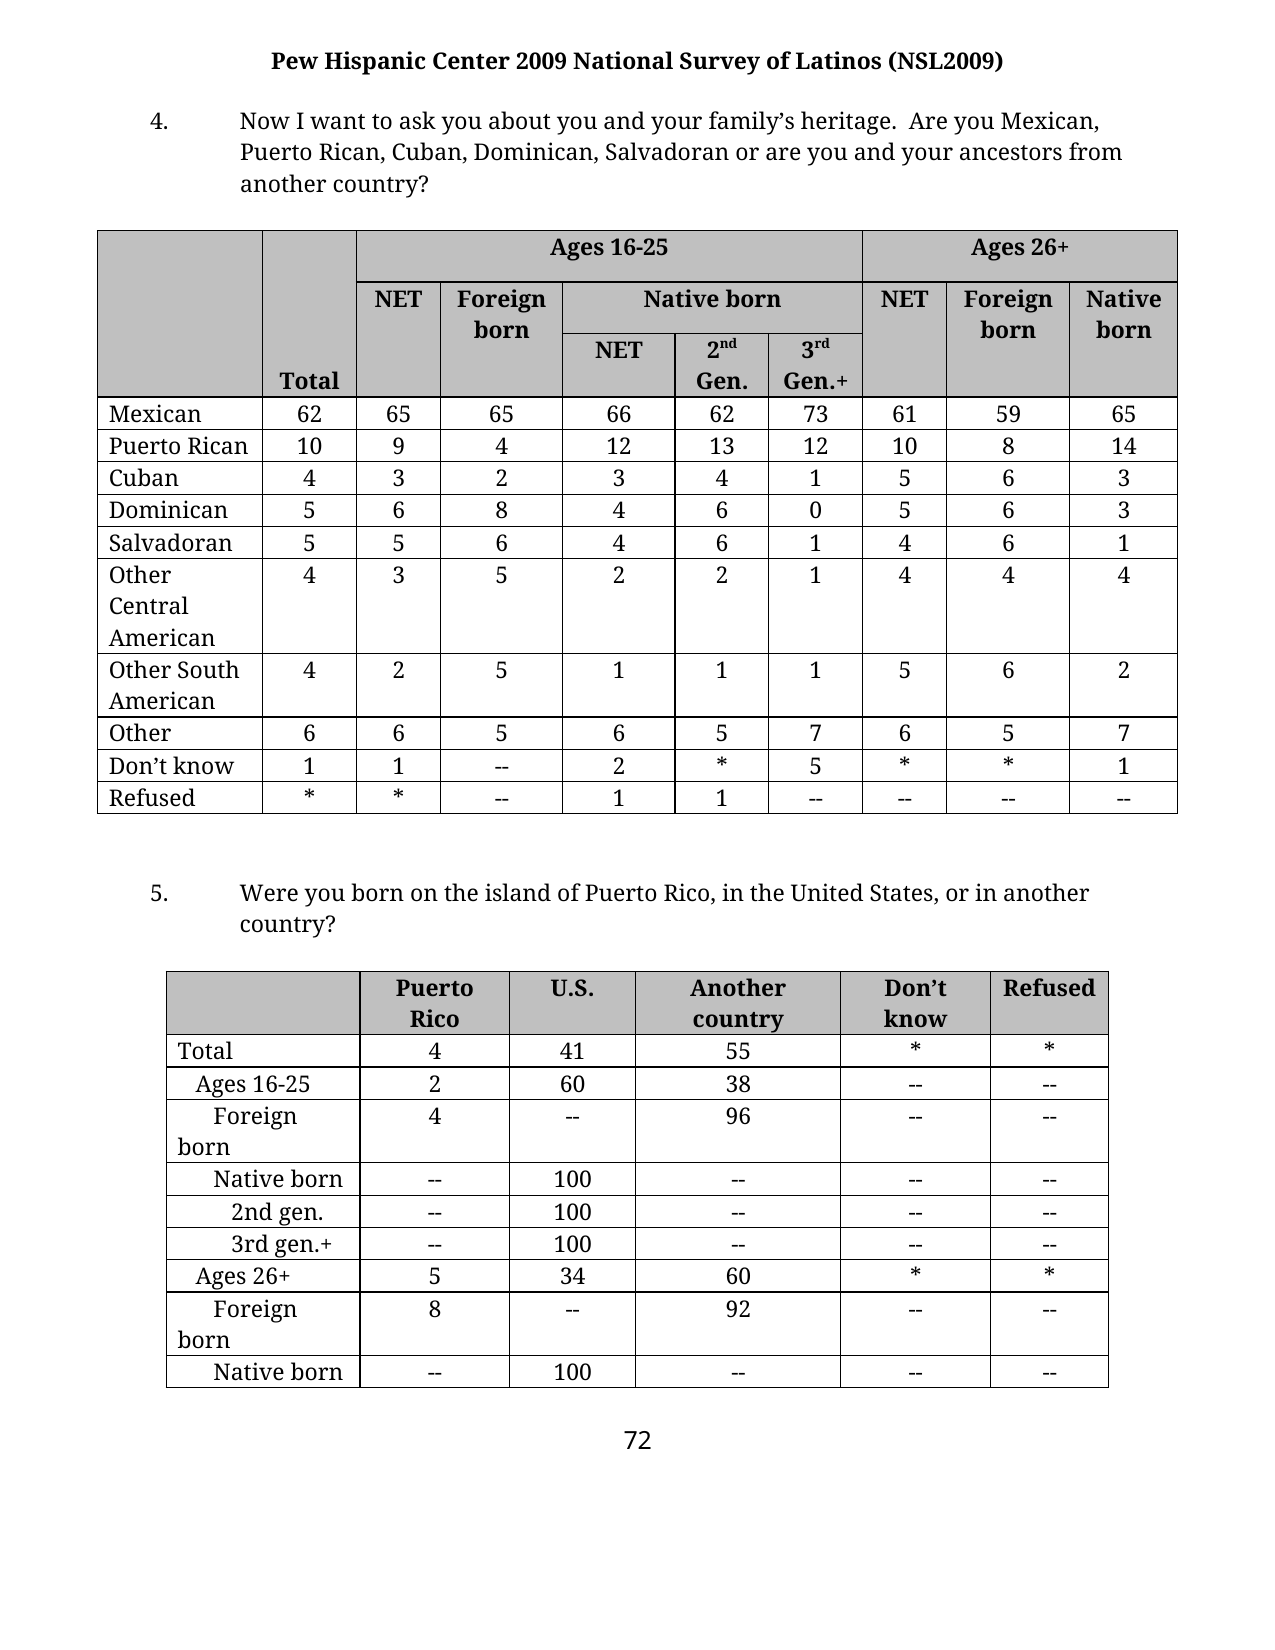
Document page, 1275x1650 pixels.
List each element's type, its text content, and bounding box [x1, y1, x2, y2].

table_cell 1 [769, 559, 862, 653]
text 4. Now I want to ask you about you and your family’s heritage. Are you Mexican, Puerto Rican, Cuban, Dominican, Salvadoran or are you and your ancestors from another country? [150, 105, 1125, 199]
table_cell 65 [1070, 398, 1177, 429]
table_cell Refused [98, 782, 262, 813]
table_cell 1 [563, 782, 674, 813]
table_cell 62 [263, 398, 356, 429]
table_cell 4 [947, 559, 1069, 653]
table_cell 4 [263, 654, 356, 716]
table_cell -- [991, 1196, 1108, 1227]
table_cell 100 [510, 1228, 635, 1259]
table_cell 1 [769, 527, 862, 558]
table_cell 6 [357, 718, 440, 749]
table_cell -- [991, 1356, 1108, 1387]
table_cell 34 [510, 1260, 635, 1291]
table_cell 5 [863, 495, 946, 526]
table_cell 14 [1070, 430, 1177, 461]
table_cell -- [636, 1228, 840, 1259]
table_cell Other Central American [98, 559, 262, 653]
table_cell Foreign born [441, 283, 562, 396]
table_cell Puerto Rican [98, 430, 262, 461]
table_cell 1 [676, 654, 768, 716]
table_header Ages 16-25 [357, 231, 862, 281]
table_cell -- [510, 1100, 635, 1162]
table_cell 3 [357, 462, 440, 493]
table_cell Foreign born [167, 1100, 359, 1162]
table_cell 6 [676, 495, 768, 526]
table_cell -- [841, 1100, 990, 1162]
table_cell 38 [636, 1068, 840, 1099]
table_cell 4 [263, 462, 356, 493]
table_cell -- [991, 1228, 1108, 1259]
table_cell NET [863, 283, 946, 396]
table_cell 96 [636, 1100, 840, 1162]
table_cell Native born [167, 1356, 359, 1387]
table_cell -- [361, 1163, 509, 1194]
table_cell 13 [676, 430, 768, 461]
table_cell 10 [263, 430, 356, 461]
table_cell 41 [510, 1035, 635, 1066]
table_cell 8 [947, 430, 1069, 461]
table_cell -- [636, 1356, 840, 1387]
table_cell 5 [357, 527, 440, 558]
table_cell -- [441, 782, 562, 813]
table_cell Native born [563, 283, 862, 333]
table_cell -- [841, 1068, 990, 1099]
table_cell -- [991, 1163, 1108, 1194]
table_cell -- [991, 1100, 1108, 1162]
table_cell * [947, 750, 1069, 781]
table_header Another country [636, 972, 840, 1034]
table_cell 2 [361, 1068, 509, 1099]
table_cell Foreign born [167, 1293, 359, 1355]
table_cell Foreign born [947, 283, 1069, 396]
table_cell 4 [563, 495, 674, 526]
table_cell 2 [563, 750, 674, 781]
table_cell * [841, 1035, 990, 1066]
table_header Don’t know [841, 972, 990, 1034]
table_cell Total [167, 1035, 359, 1066]
table_cell -- [361, 1228, 509, 1259]
table_cell Native born [167, 1163, 359, 1194]
table_cell * [357, 782, 440, 813]
table_cell * [676, 750, 768, 781]
table_cell -- [636, 1196, 840, 1227]
table_cell 3rd Gen.+ [769, 334, 862, 396]
table_cell 4 [1070, 559, 1177, 653]
table_cell -- [441, 750, 562, 781]
table_cell 66 [563, 398, 674, 429]
table_cell 0 [769, 495, 862, 526]
table_cell 62 [676, 398, 768, 429]
table_cell 6 [947, 462, 1069, 493]
table_cell * [863, 750, 946, 781]
text 5. Were you born on the island of Puerto Rico, in the United States, or in another [150, 877, 1125, 908]
table_cell * [991, 1035, 1108, 1066]
table_cell 2 [563, 559, 674, 653]
table_cell 7 [769, 718, 862, 749]
table_cell -- [841, 1228, 990, 1259]
table_cell 60 [636, 1260, 840, 1291]
table_cell 3rd gen.+ [167, 1228, 359, 1259]
table_cell 5 [863, 462, 946, 493]
table_cell 5 [769, 750, 862, 781]
table_cell -- [947, 782, 1069, 813]
table_cell 6 [441, 527, 562, 558]
table_cell Ages 16-25 [167, 1068, 359, 1099]
table_header [167, 972, 359, 1034]
table_cell 6 [947, 527, 1069, 558]
table_cell -- [863, 782, 946, 813]
table_cell -- [510, 1293, 635, 1355]
table_cell -- [361, 1356, 509, 1387]
table_cell -- [841, 1293, 990, 1355]
table_cell * [263, 782, 356, 813]
table_header [98, 231, 262, 396]
table_cell Mexican [98, 398, 262, 429]
table_cell 61 [863, 398, 946, 429]
table_cell 10 [863, 430, 946, 461]
table_cell 1 [563, 654, 674, 716]
table_cell 2 [676, 559, 768, 653]
table_cell 5 [947, 718, 1069, 749]
table_cell 4 [441, 430, 562, 461]
table_header Ages 26+ [863, 231, 1177, 281]
table_cell 65 [441, 398, 562, 429]
table_header Refused [991, 972, 1108, 1034]
table_cell 92 [636, 1293, 840, 1355]
table_cell NET [563, 334, 674, 396]
table_cell 3 [1070, 495, 1177, 526]
table_cell 6 [263, 718, 356, 749]
table_cell Cuban [98, 462, 262, 493]
table_cell 2nd gen. [167, 1196, 359, 1227]
table_cell 6 [947, 495, 1069, 526]
table_cell 60 [510, 1068, 635, 1099]
table_cell 4 [563, 527, 674, 558]
table_cell 3 [357, 559, 440, 653]
table_cell 2 [1070, 654, 1177, 716]
table_header [361, 972, 509, 1034]
table_cell * [841, 1260, 990, 1291]
table_cell Ages 26+ [167, 1260, 359, 1291]
table_cell 5 [441, 654, 562, 716]
table_cell 6 [563, 718, 674, 749]
table_cell -- [769, 782, 862, 813]
table_cell 1 [769, 654, 862, 716]
table_cell 3 [1070, 462, 1177, 493]
table_cell 5 [863, 654, 946, 716]
table_cell 5 [361, 1260, 509, 1291]
table_cell Dominican [98, 495, 262, 526]
table_cell 9 [357, 430, 440, 461]
table_cell -- [841, 1356, 990, 1387]
table_cell -- [841, 1196, 990, 1227]
table_cell 12 [769, 430, 862, 461]
table_cell 1 [1070, 527, 1177, 558]
table_cell 1 [676, 782, 768, 813]
table_cell 4 [863, 559, 946, 653]
table_cell 5 [441, 559, 562, 653]
table_cell 4 [263, 559, 356, 653]
table_cell 12 [563, 430, 674, 461]
text country? [150, 908, 1125, 939]
table_cell 5 [263, 495, 356, 526]
table_cell 5 [441, 718, 562, 749]
table_cell 6 [863, 718, 946, 749]
table_cell 59 [947, 398, 1069, 429]
table_cell -- [1070, 782, 1177, 813]
table_cell * [991, 1260, 1108, 1291]
table_cell 4 [361, 1100, 509, 1162]
table_cell Salvadoran [98, 527, 262, 558]
table_cell 1 [1070, 750, 1177, 781]
table_cell -- [841, 1163, 990, 1194]
table_cell Don’t know [98, 750, 262, 781]
table_cell 100 [510, 1196, 635, 1227]
table_cell Other [98, 718, 262, 749]
table_cell NET [357, 283, 440, 396]
table_cell Native born [1070, 283, 1177, 396]
table_cell 1 [357, 750, 440, 781]
table_cell 2nd Gen. [676, 334, 768, 396]
table_cell 100 [510, 1163, 635, 1194]
table_cell 100 [510, 1356, 635, 1387]
table_cell 2 [441, 462, 562, 493]
table_cell 7 [1070, 718, 1177, 749]
table_cell 8 [441, 495, 562, 526]
table_cell 5 [676, 718, 768, 749]
table_cell -- [636, 1163, 840, 1194]
table_cell -- [991, 1293, 1108, 1355]
table_cell -- [361, 1196, 509, 1227]
table_cell 6 [947, 654, 1069, 716]
table_header [510, 972, 635, 1034]
table_cell 4 [361, 1035, 509, 1066]
table_cell Other South American [98, 654, 262, 716]
table_cell 1 [769, 462, 862, 493]
table_cell 4 [676, 462, 768, 493]
table_cell 73 [769, 398, 862, 429]
table_cell 3 [563, 462, 674, 493]
table_cell -- [991, 1068, 1108, 1099]
table_cell 6 [676, 527, 768, 558]
table_cell 6 [357, 495, 440, 526]
table_header Total [263, 231, 356, 396]
table_cell 4 [863, 527, 946, 558]
table_cell 65 [357, 398, 440, 429]
table_cell 1 [263, 750, 356, 781]
table_cell 2 [357, 654, 440, 716]
table_cell 5 [263, 527, 356, 558]
table_cell 8 [361, 1293, 509, 1355]
table_cell 55 [636, 1035, 840, 1066]
